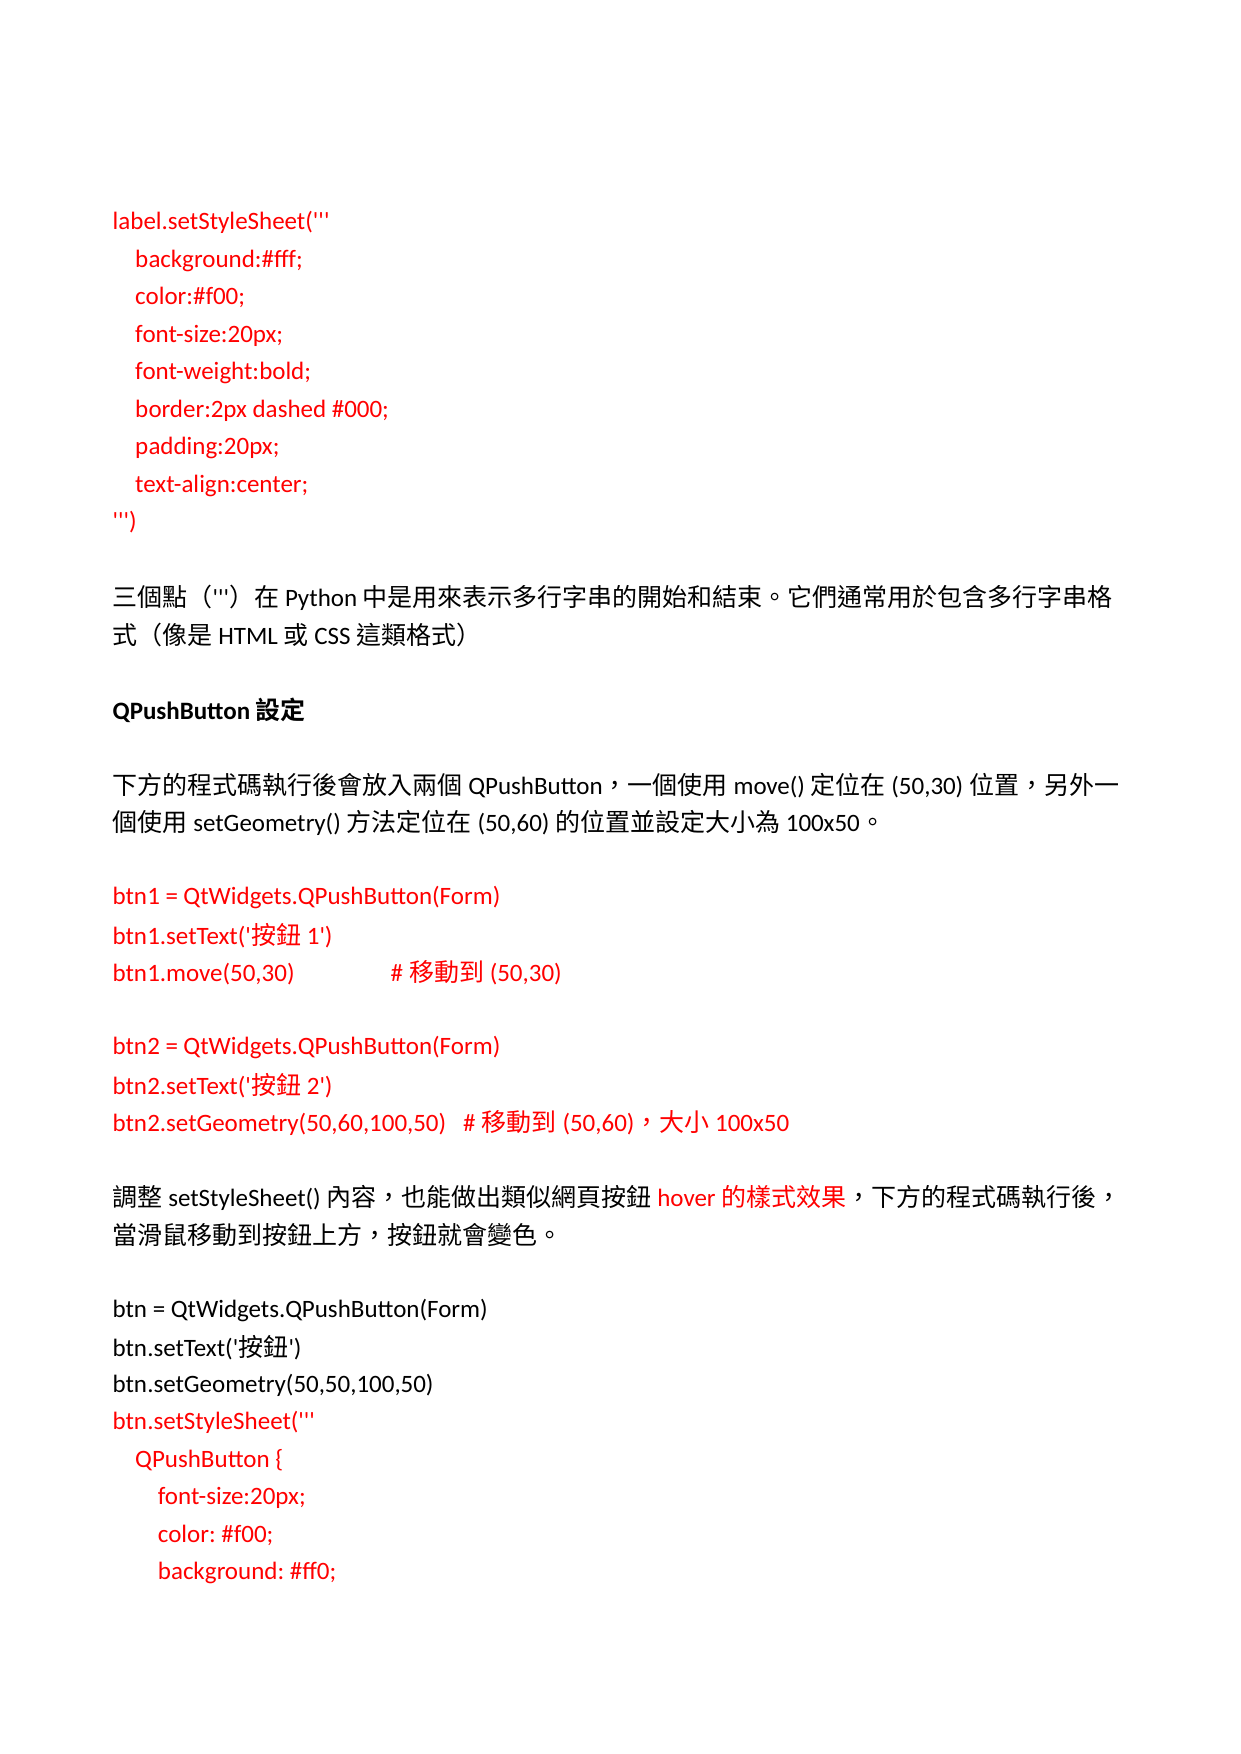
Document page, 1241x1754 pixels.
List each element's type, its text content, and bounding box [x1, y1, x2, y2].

text btn.setStyleSheet(''' [112, 1402, 1128, 1439]
text QPushButton設定 [112, 689, 1128, 727]
text ''') [112, 502, 1128, 539]
text btn2.setText('按鈕 2') [112, 1064, 1128, 1102]
text 下方的程式碼執行後會放入兩個 QPushButton，一個使用 move() 定位在 (50,30) 位置，另外一個使用 setGeometry() 方法定位在 (50,60) 的位置並設定大小為 100x50。 [112, 764, 1128, 839]
text 三個點（'''）在 Python 中是用來表示多行字串的開始和結束。它們通常用於包含多行字串格式（像是 HTML 或 CSS 這類格式） [112, 577, 1128, 652]
text color:#f00; [112, 277, 1128, 314]
text btn2.setGeometry(50,60,100,50) # 移動到 (50,60)，大小 100x50 [112, 1102, 1128, 1139]
text btn1.setText('按鈕 1') [112, 914, 1128, 952]
text label.setStyleSheet(''' [112, 202, 1128, 239]
text btn1.move(50,30) # 移動到 (50,30) [112, 952, 1128, 989]
text font-size:20px; [112, 314, 1128, 352]
text btn1 = QtWidgets.QPushButton(Form) [112, 877, 1128, 914]
text btn.setText('按鈕') [112, 1327, 1128, 1364]
text background: #ff0; [112, 1552, 1128, 1589]
text background:#fff; [112, 239, 1128, 277]
text 調整 setStyleSheet() 內容，也能做出類似網頁按鈕 hover 的樣式效果，下方的程式碼執行後，當滑鼠移動到按鈕上方，按鈕就會變色。 [112, 1177, 1128, 1252]
text font-size:20px; [112, 1477, 1128, 1514]
text btn = QtWidgets.QPushButton(Form) [112, 1289, 1128, 1327]
text padding:20px; [112, 427, 1128, 464]
text QPushButton { [112, 1439, 1128, 1477]
text font-weight:bold; [112, 352, 1128, 389]
text btn2 = QtWidgets.QPushButton(Form) [112, 1027, 1128, 1064]
text color: #f00; [112, 1514, 1128, 1552]
text text-align:center; [112, 464, 1128, 502]
text border:2px dashed #000; [112, 389, 1128, 427]
text btn.setGeometry(50,50,100,50) [112, 1364, 1128, 1402]
